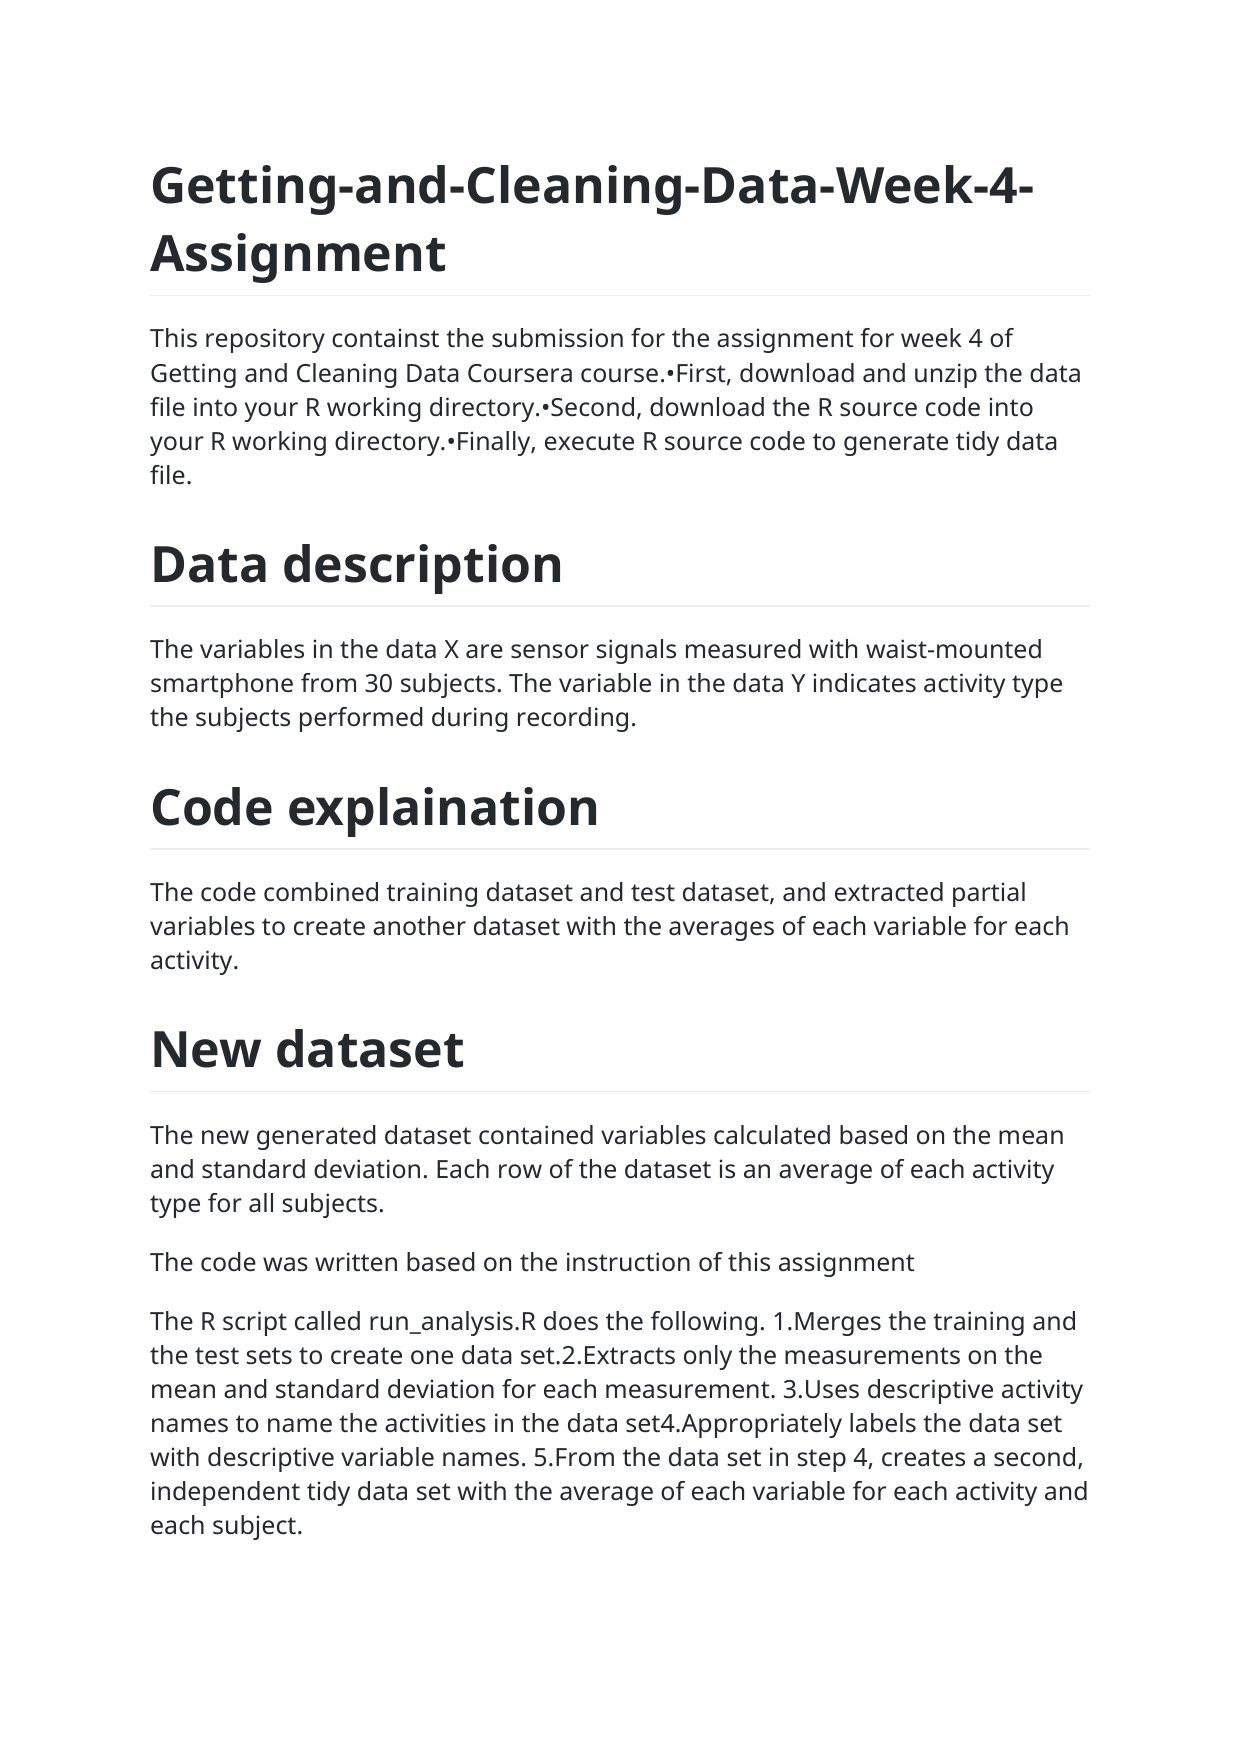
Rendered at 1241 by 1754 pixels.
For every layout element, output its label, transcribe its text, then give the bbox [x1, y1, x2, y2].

text The new generated dataset contained variables calculated based on the mean and standard deviation. Each row of the dataset is an average of each activity type for all subjects. [150, 1117, 1090, 1219]
text New dataset [150, 1014, 1090, 1091]
text The code was written based on the instruction of this assignment [150, 1244, 1090, 1279]
text Getting-and-Cleaning-Data-Week-4-Assignment [150, 150, 1090, 295]
text The R script called run_analysis.R does the following. 1.Merges the training and the test sets to create one data set.2.Extracts only the measurements on the mean and standard deviation for each measurement. 3.Uses descriptive activity names to name the activities in the data set4.Appropriately labels the data set with descriptive variable names. 5.From the data set in step 4, creates a second, independent tidy data set with the average of each variable for each activity and each subject. [150, 1304, 1090, 1542]
text Data description [150, 529, 1090, 605]
text This repository containst the submission for the assignment for week 4 of Getting and Cleaning Data Coursera course.•First, download and unzip the data file into your R working directory.•Second, download the R source code into your R working directory.•Finally, execute R source code to generate tidy data file. [150, 321, 1090, 491]
text Code explaination [150, 772, 1090, 848]
text The code combined training dataset and test dataset, and extracted partial variables to create another dataset with the averages of each variable for each activity. [150, 875, 1090, 977]
text The variables in the data X are sensor signals measured with waist-mounted smartphone from 30 subjects. The variable in the data Y indicates activity type the subjects performed during recording. [150, 632, 1090, 734]
